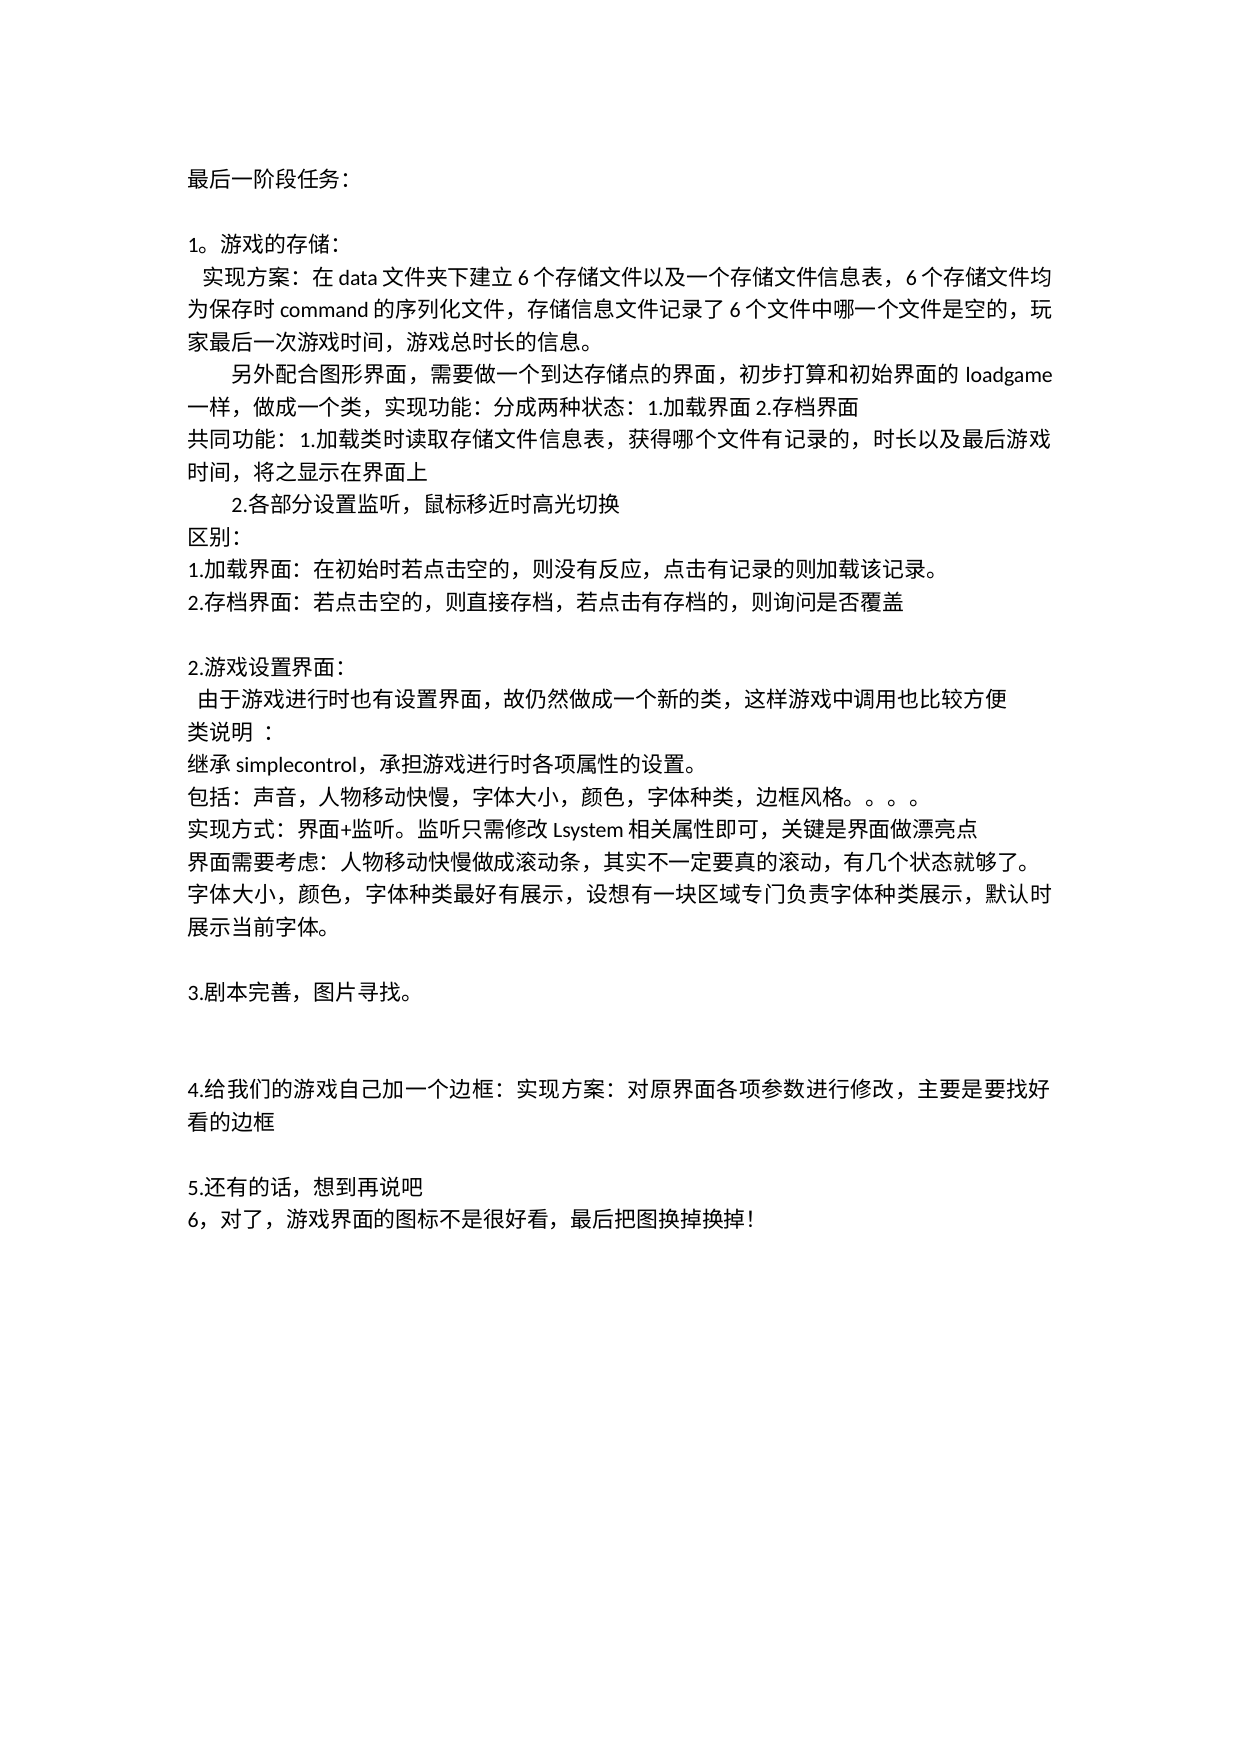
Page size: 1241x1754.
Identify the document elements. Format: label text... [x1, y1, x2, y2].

text 实现方案：在data文件夹下建立6个存储文件以及一个存储文件信息表，6个存储文件均为保存时command的序列化文件，存储信息文件记录了6个文件中哪一个文件是空的，玩家最后一次游戏时间，游戏总时长的信息。 [187, 259, 1053, 357]
text 继承simplecontrol，承担游戏进行时各项属性的设置。 [187, 747, 1053, 779]
text 界面需要考虑：人物移动快慢做成滚动条，其实不一定要真的滚动，有几个状态就够了。 [187, 844, 1053, 877]
text 另外配合图形界面，需要做一个到达存储点的界面，初步打算和初始界面的loadgame一样，做成一个类，实现功能：分成两种状态：1.加载界面2.存档界面 [187, 357, 1053, 422]
text 类说明 ： [187, 714, 1053, 747]
text 5.还有的话，想到再说吧 [187, 1169, 1053, 1202]
text 4.给我们的游戏自己加一个边框：实现方案：对原界面各项参数进行修改，主要是要找好看的边框 [187, 1072, 1053, 1137]
text 最后一阶段任务： [187, 162, 1053, 194]
text 由于游戏进行时也有设置界面，故仍然做成一个新的类，这样游戏中调用也比较方便 [187, 682, 1053, 714]
text 2.各部分设置监听，鼠标移近时高光切换 [187, 487, 1053, 519]
text 区别： [187, 519, 1053, 552]
text 1。游戏的存储： [187, 227, 1053, 259]
text 1.加载界面：在初始时若点击空的，则没有反应，点击有记录的则加载该记录。 [187, 552, 1053, 584]
text 实现方式：界面+监听。监听只需修改Lsystem相关属性即可，关键是界面做漂亮点 [187, 812, 1053, 844]
text 2.存档界面：若点击空的，则直接存档，若点击有存档的，则询问是否覆盖 [187, 584, 1053, 617]
text 6，对了，游戏界面的图标不是很好看，最后把图换掉换掉！ [187, 1202, 1053, 1234]
text 包括：声音，人物移动快慢，字体大小，颜色，字体种类，边框风格。。。。 [187, 779, 1053, 812]
text 3.剧本完善，图片寻找。 [187, 974, 1053, 1007]
text 2.游戏设置界面： [187, 649, 1053, 682]
text 字体大小，颜色，字体种类最好有展示，设想有一块区域专门负责字体种类展示，默认时展示当前字体。 [187, 877, 1053, 942]
text 共同功能：1.加载类时读取存储文件信息表，获得哪个文件有记录的，时长以及最后游戏时间，将之显示在界面上 [187, 422, 1053, 487]
